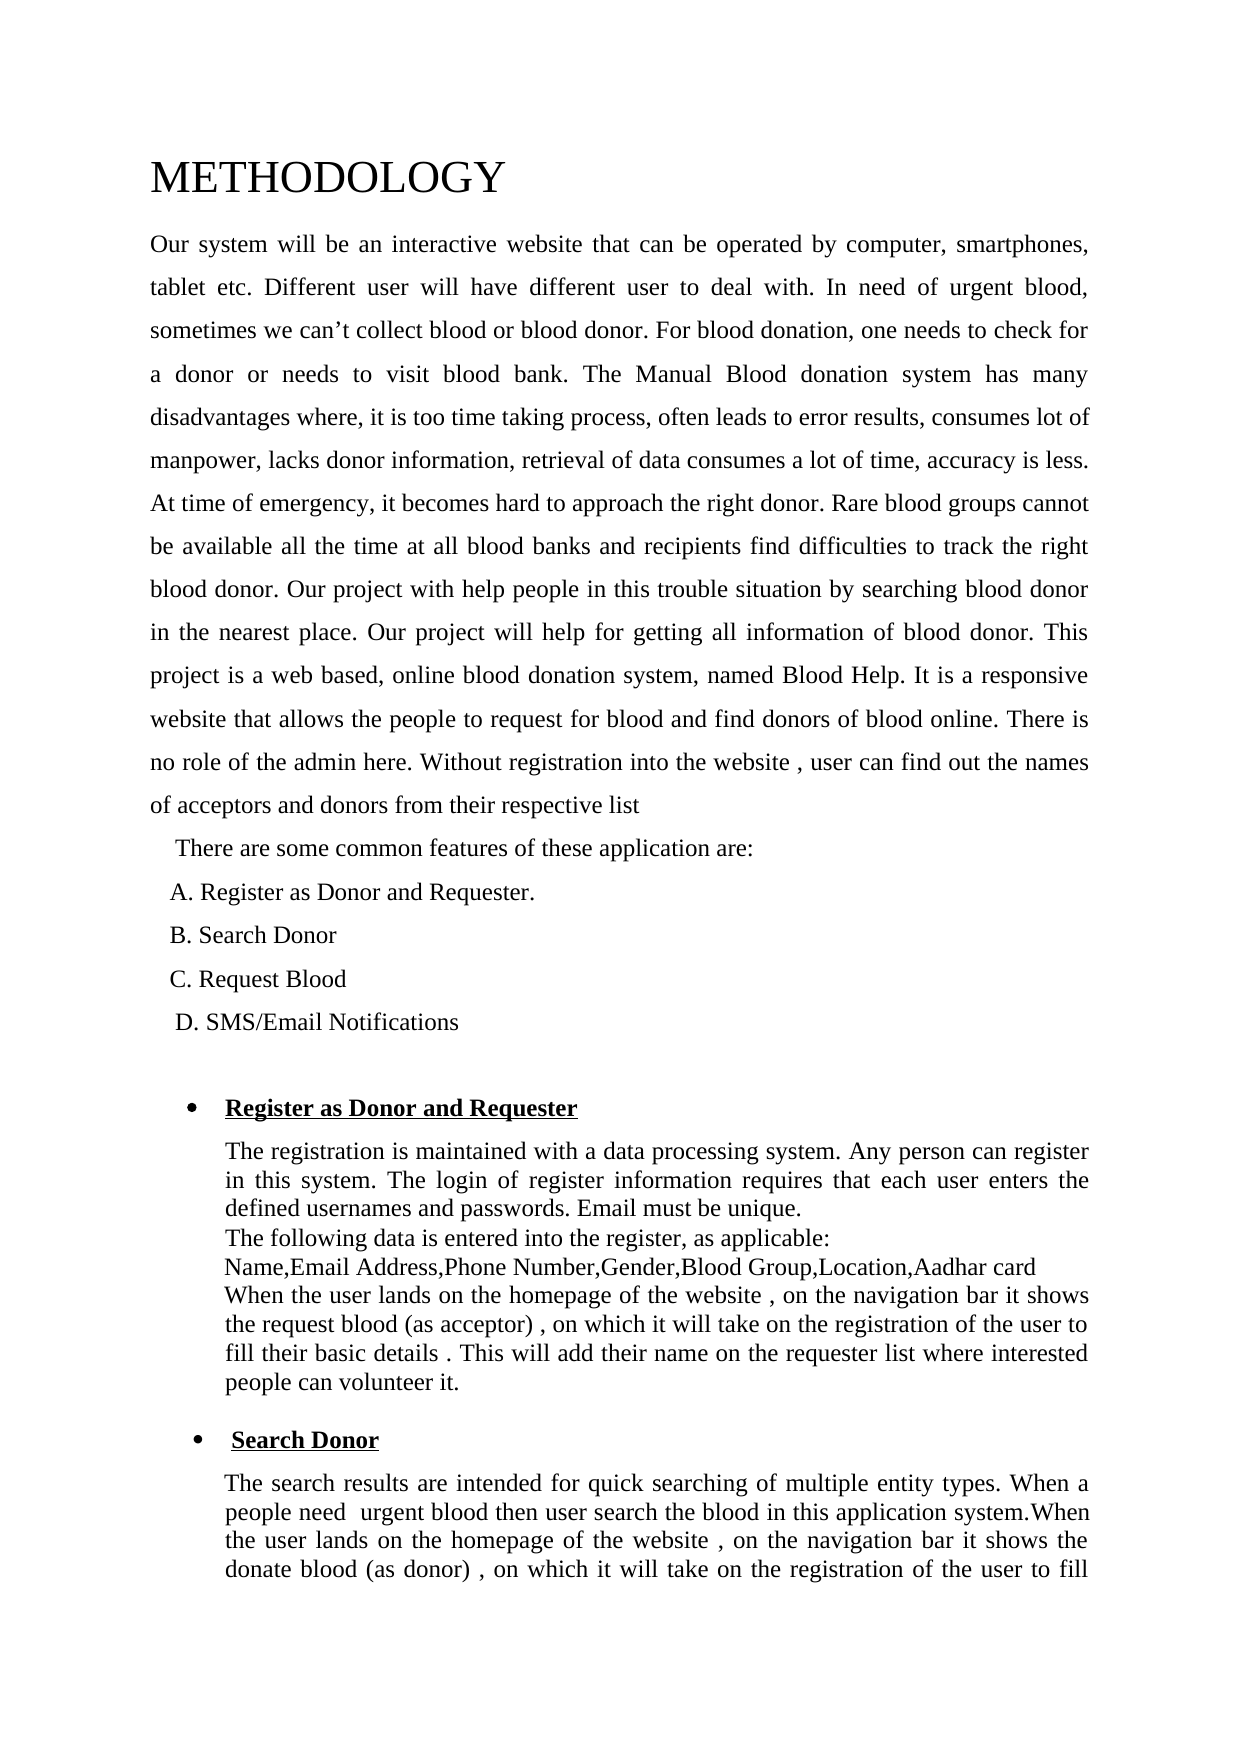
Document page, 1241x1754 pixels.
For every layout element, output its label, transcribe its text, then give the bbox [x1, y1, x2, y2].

list The registration is maintained with a data processing system. Any person can register in this system. The login of register information requires that each user enters the defined usernames and passwords. Email must be unique. [225, 1136, 1090, 1222]
text B. Search Donor [150, 920, 1090, 949]
text METHODOLOGY [150, 150, 1090, 203]
text There are some common features of these application are: [150, 833, 1090, 862]
text Our system will be an interactive website that can be operated by computer, smartphones, tablet etc. Different user will have different user to deal with. In need of urgent blood, sometimes we can’t collect blood or blood donor. For blood donation, one needs to check for a donor or needs to visit blood bank. The Manual Blood donation system has many disadvantages where, it is too time taking process, often leads to error results, consumes lot of manpower, lacks donor information, retrieval of data consumes a lot of time, accuracy is less. At time of emergency, it becomes hard to approach the right donor. Rare blood groups cannot be available all the time at all blood banks and recipients find difficulties to track the right blood donor. Our project with help people in this trouble situation by searching blood donor in the nearest place. Our project will help for getting all information of blood donor. This project is a web based, online blood donation system, named Blood Help. It is a responsive website that allows the people to request for blood and find donors of blood online. There is no role of the admin here. Without registration into the website , user can find out the names of acceptors and donors from their respective list [150, 229, 1090, 819]
list When the user lands on the homepage of the website , on the navigation bar it shows the request blood (as acceptor) , on which it will take on the registration of the user to fill their basic details . This will add their name on the requester list where interested people can volunteer it. [224, 1280, 1090, 1395]
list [224, 1468, 1090, 1583]
list Name,Email Address,Phone Number,Gender,Blood Group,Location,Aadhar card [224, 1252, 1090, 1280]
list Search Donor [194, 1425, 1090, 1454]
text C. Request Blood [150, 964, 1090, 992]
text The following data is entered into the register, as applicable: [150, 1223, 1090, 1251]
list SMS/Email Notifications [175, 1007, 1090, 1036]
text A. Register as Donor and Requester. [150, 877, 1090, 906]
list Register as Donor and Requester [187, 1093, 1090, 1122]
